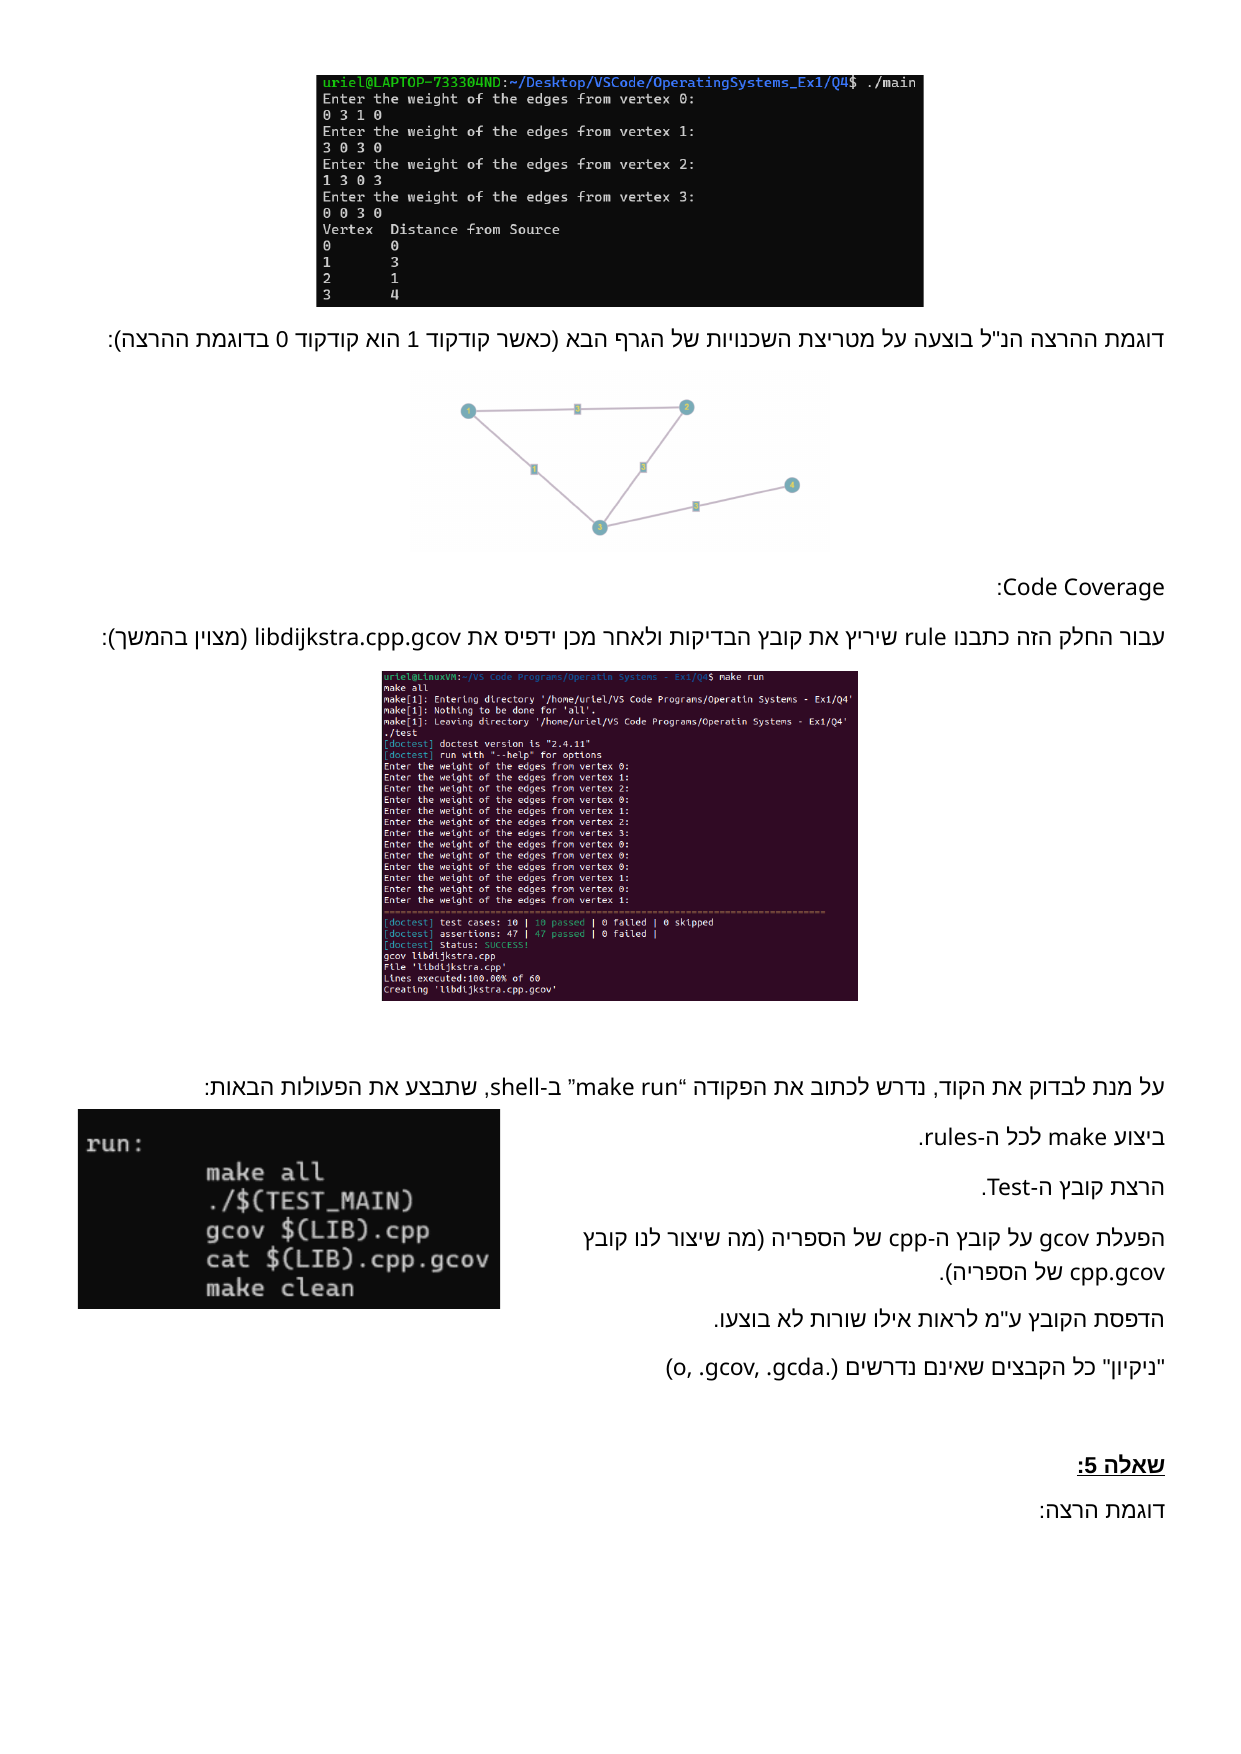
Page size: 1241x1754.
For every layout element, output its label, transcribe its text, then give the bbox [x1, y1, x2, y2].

text הדפסת הקובץ ע"מ לראות אילו שורות לא בוצעו. [75, 1306, 1165, 1332]
text דוגמת ההרצה הנ"ל בוצעה על מטריצת השכנויות של הגרף הבא (כאשר קודקוד 1 הוא קודקוד 0 בדוגמת ההרצה): [75, 326, 1165, 352]
text עבור החלק הזה כתבנו rule שיריץ את קובץ הבדיקות ולאחר מכן ידפיס את libdijkstra.cpp.gcov (מצוין בהמשך): [75, 621, 1165, 652]
picture [381, 671, 858, 1001]
text Code Coverage: [75, 571, 1165, 602]
picture [75, 1109, 500, 1307]
text שאלה 5: [75, 1452, 1165, 1478]
picture [316, 75, 924, 307]
text "ניקיון" כל הקבצים שאינם נדרשים (.o, .gcov, .gcda) [75, 1351, 1165, 1382]
text הפעלת gcov על קובץ ה-cpp של הספריה (מה שיצור לנו קובץ cpp.gcov של הספריה). [500, 1222, 1165, 1287]
text על מנת לבדוק את הקוד, נדרש לכתוב את הפקודה “make run” ב-shell, שתבצע את הפעולות הבאות: [75, 1070, 1165, 1102]
text הרצת קובץ ה-Test. [500, 1171, 1165, 1202]
text ביצוע make לכל ה-rules. [500, 1121, 1165, 1152]
text דוגמת הרצה: [75, 1497, 1165, 1523]
picture [410, 370, 830, 552]
